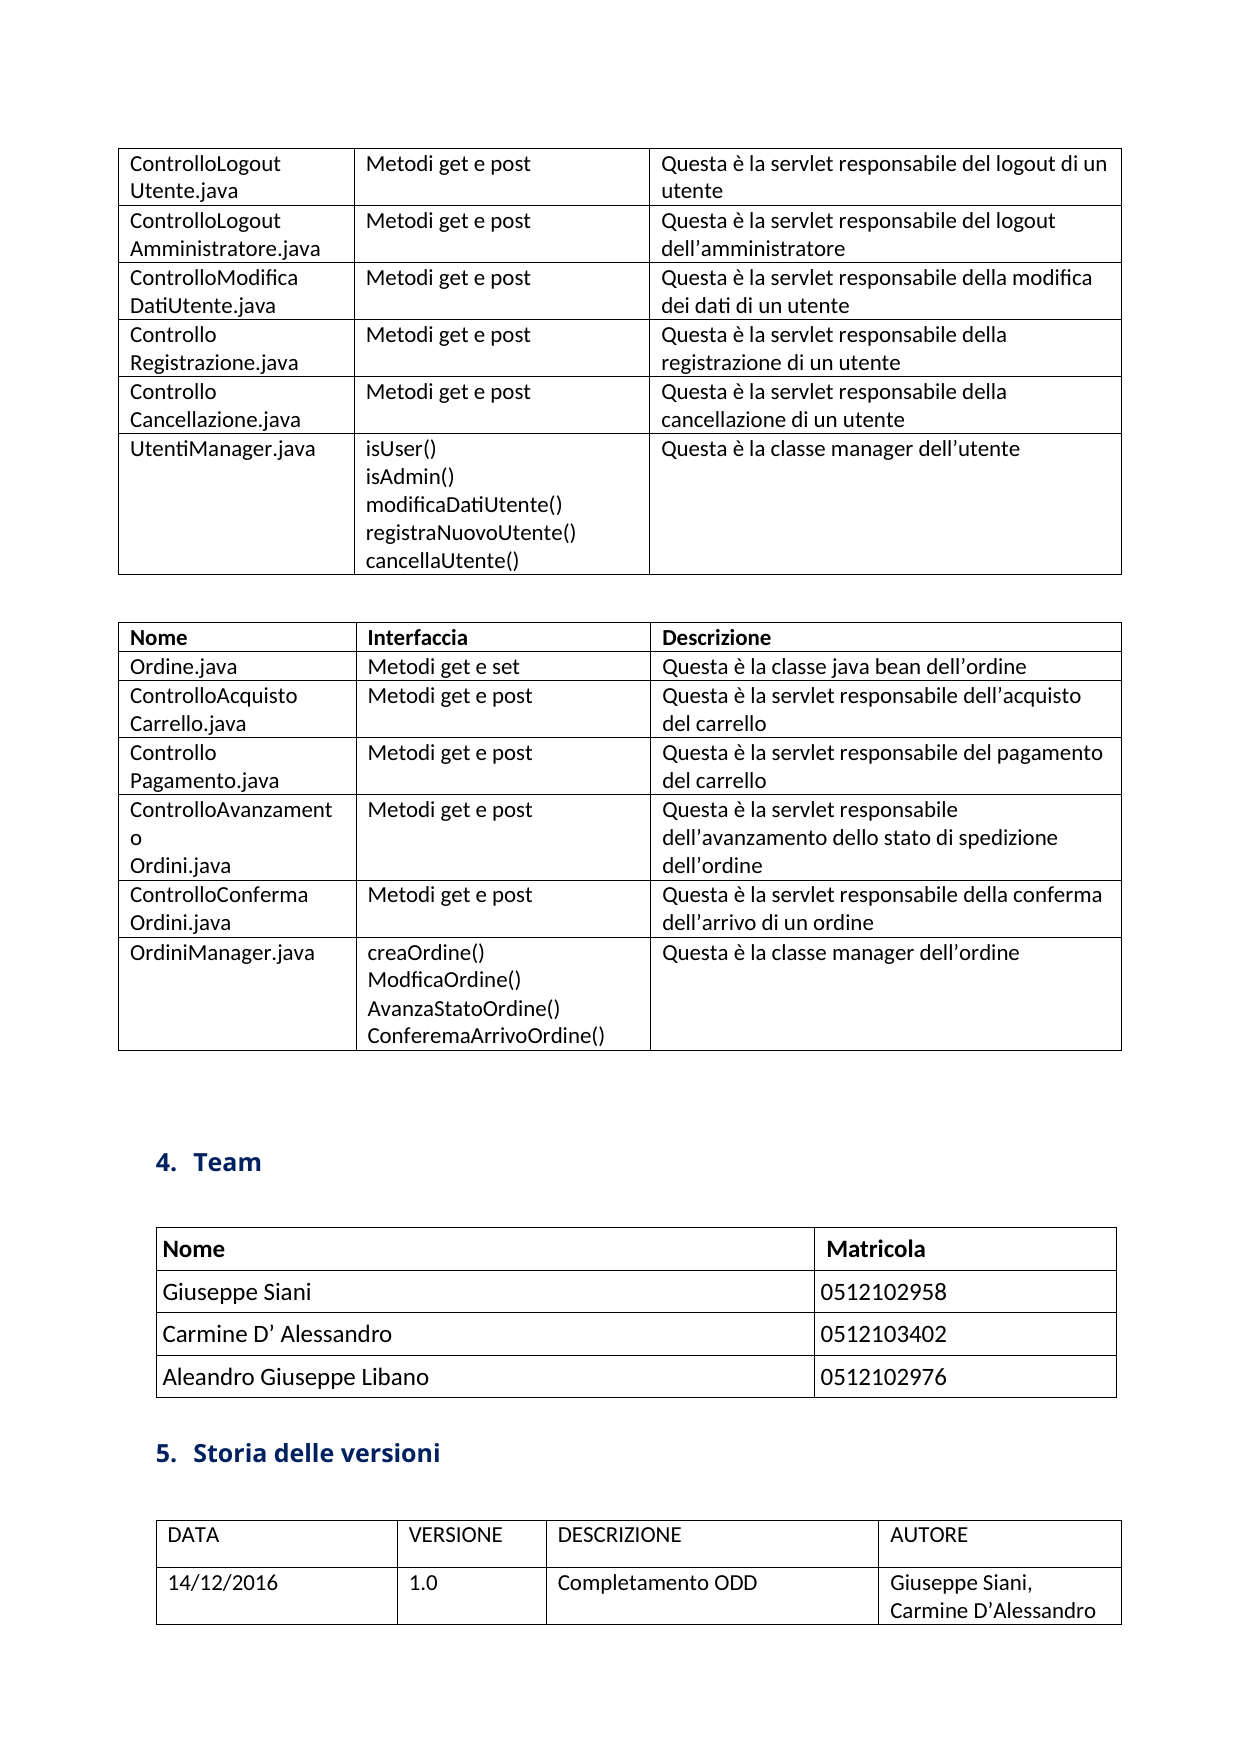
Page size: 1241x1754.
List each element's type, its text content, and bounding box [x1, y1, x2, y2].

table_cell Metodi get e set [357, 652, 650, 680]
table_header Matricola [815, 1228, 1116, 1269]
table_cell ControlloModifica DatiUtente.java [119, 263, 354, 319]
table_cell Carmine D’ Alessandro [157, 1313, 814, 1354]
table_cell 0512102976 [815, 1356, 1116, 1397]
table_cell Questa è la servlet responsabile della modifica dei dati di un utente [650, 263, 1121, 319]
subtitle Storia delle versioni [156, 1322, 1122, 1470]
table_cell 0512102958 [815, 1271, 1116, 1312]
table_cell Metodi get e post [355, 149, 649, 205]
table_cell Questa è la classe java bean dell’ordine [651, 652, 1121, 680]
table_cell UtentiManager.java [119, 434, 354, 574]
table_cell Questa è la classe manager dell’utente [650, 434, 1121, 574]
table_cell isUser() isAdmin() modificaDatiUtente() registraNuovoUtente() cancellaUtente() [355, 434, 649, 574]
table_cell Metodi get e post [357, 738, 650, 794]
table_cell ControlloConferma Ordini.java [119, 881, 356, 937]
table_cell OrdiniManager.java [119, 938, 356, 1050]
table_cell Aleandro Giuseppe Libano [157, 1356, 814, 1397]
table_cell Metodi get e post [355, 263, 649, 319]
table_cell Questa è la servlet responsabile del logout dell’amministratore [650, 206, 1121, 262]
table_cell ControlloAcquisto Carrello.java [119, 681, 356, 737]
table_header VERSIONE [398, 1521, 546, 1567]
table_header Interfaccia [357, 623, 650, 651]
table_cell Controllo Registrazione.java [119, 320, 354, 376]
table_cell 0512103402 [815, 1313, 1116, 1354]
table_cell 1.0 [398, 1568, 546, 1624]
table_header Descrizione [651, 623, 1121, 651]
table_cell ControlloAvanzamento Ordini.java [119, 795, 356, 879]
table_cell ControlloLogout Utente.java [119, 149, 354, 205]
table_cell Metodi get e post [355, 320, 649, 376]
table_cell Completamento ODD [547, 1568, 878, 1624]
table_cell 14/12/2016 [157, 1568, 397, 1624]
table_cell Giuseppe Siani, Carmine D’Alessandro [879, 1568, 1121, 1624]
table_cell Metodi get e post [357, 681, 650, 737]
table_cell Ordine.java [119, 652, 356, 680]
table_cell creaOrdine() ModficaOrdine() AvanzaStatoOrdine() ConferemaArrivoOrdine() [357, 938, 650, 1050]
table_cell Giuseppe Siani [157, 1271, 814, 1312]
table_cell Questa è la servlet responsabile del pagamento del carrello [651, 738, 1121, 794]
table_cell Metodi get e post [355, 377, 649, 433]
table_cell Questa è la servlet responsabile della registrazione di un utente [650, 320, 1121, 376]
table_cell Questa è la classe manager dell’ordine [651, 938, 1121, 1050]
table_header AUTORE [879, 1521, 1121, 1567]
table_cell Controllo Cancellazione.java [119, 377, 354, 433]
table_cell Metodi get e post [357, 881, 650, 937]
table_cell Questa è la servlet responsabile del logout di un utente [650, 149, 1121, 205]
table_cell Questa è la servlet responsabile della conferma dell’arrivo di un ordine [651, 881, 1121, 937]
table_cell Questa è la servlet responsabile dell’acquisto del carrello [651, 681, 1121, 737]
table_cell Metodi get e post [357, 795, 650, 879]
table_cell ControlloLogout Amministratore.java [119, 206, 354, 262]
table_header Nome [119, 623, 356, 651]
table_header Nome [157, 1228, 814, 1269]
table_cell Controllo Pagamento.java [119, 738, 356, 794]
subtitle Team [156, 1144, 1122, 1178]
table_cell Questa è la servlet responsabile della cancellazione di un utente [650, 377, 1121, 433]
table_header DESCRIZIONE [547, 1521, 878, 1567]
table_cell Questa è la servlet responsabile dell’avanzamento dello stato di spedizione dell’ordine [651, 795, 1121, 879]
table_header DATA [157, 1521, 397, 1567]
table_cell Metodi get e post [355, 206, 649, 262]
